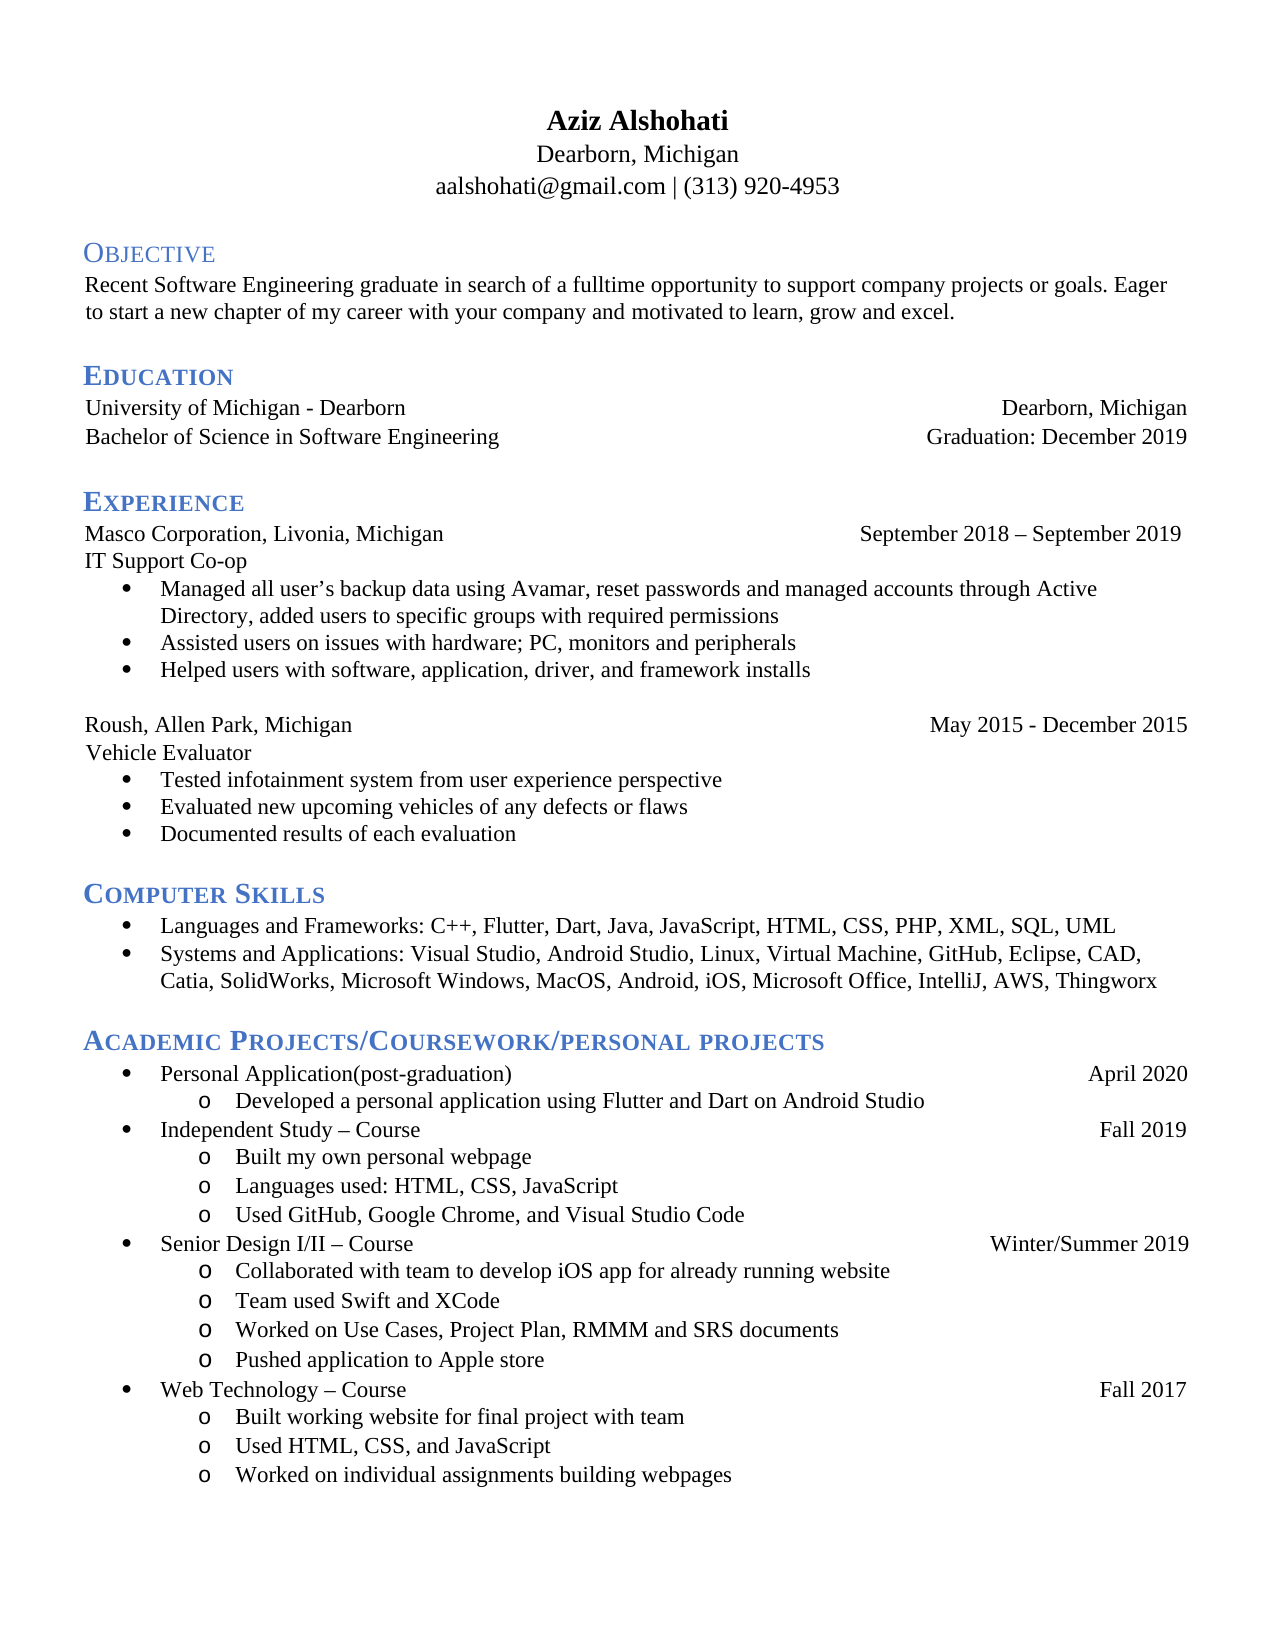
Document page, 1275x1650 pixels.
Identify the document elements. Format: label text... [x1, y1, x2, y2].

list Assisted users on issues with hardware; PC, monitors and peripherals [123, 629, 1190, 655]
list Managed all user’s backup data using Avamar, reset passwords and managed accounts through Active Directory, added users to specific groups with required permissions [123, 575, 1190, 628]
list Helped users with software, application, driver, and framework installs [123, 656, 1190, 682]
list Languages used: HTML, CSS, JavaScript [198, 1172, 1190, 1200]
list Built working website for final project with team [198, 1403, 1190, 1431]
subtitle Computer Skills [83, 876, 1190, 910]
text Roush, Allen Park, Michigan May 2015 - December 2015 Vehicle Evaluator [84, 711, 1190, 765]
list Independent Study – Course Fall 2019 [123, 1116, 1190, 1142]
text Dearborn, Michigan [85, 139, 1190, 168]
subtitle Education [83, 358, 1190, 391]
list Developed a personal application using Flutter and Dart on Android Studio [198, 1087, 1190, 1115]
list Worked on Use Cases, Project Plan, RMMM and SRS documents [198, 1316, 1091, 1345]
list Senior Design I/II – Course Winter/Summer 2019 [123, 1230, 1190, 1256]
text IT Support Co-op [84, 548, 1190, 574]
text Masco Corporation, Livonia, Michigan September 2018 – September 2019 [84, 521, 1190, 547]
list Web Technology – Course Fall 2017 [123, 1376, 1190, 1402]
list Documented results of each evaluation [123, 820, 1190, 846]
list Personal Application(post-graduation) April 2020 [123, 1059, 1190, 1086]
list Worked on individual assignments building webpages [198, 1461, 1190, 1489]
list Systems and Applications: Visual Studio, Android Studio, Linux, Virtual Machine, GitHub, Eclipse, CAD, Catia, SolidWorks, Microsoft Windows, MacOS, Android, iOS, Microsoft Office, IntelliJ, AWS, Thingworx [123, 940, 1190, 993]
list Languages and Frameworks: C++, Flutter, Dart, Java, JavaScript, HTML, CSS, PHP, XML, SQL, UML [123, 913, 1190, 939]
list Built my own personal webpage [198, 1143, 1190, 1171]
list Used GitHub, Google Chrome, and Visual Studio Code [198, 1201, 1190, 1229]
list Team used Swift and XCode [198, 1287, 1091, 1316]
list Used HTML, CSS, and JavaScript [198, 1432, 1190, 1460]
text Bachelor of Science in Software Engineering Graduation: December 2019 [85, 423, 1189, 449]
text Recent Software Engineering graduate in search of a fulltime opportunity to support company projects or goals. Eager to start a new chapter of my career with your company and motivated to learn, grow and excel. [84, 271, 1190, 325]
text Objective [83, 235, 1190, 269]
list Evaluated new upcoming vehicles of any defects or flaws [123, 793, 1190, 819]
list Collaborated with team to develop iOS app for already running website [198, 1257, 1091, 1286]
text Aziz Alshohati [85, 103, 1190, 137]
list Tested infotainment system from user experience perspective [123, 766, 1190, 792]
text University of Michigan - Dearborn Dearborn, Michigan [85, 394, 1189, 420]
subtitle Academic Projects/Coursework/personal projects [83, 1023, 1190, 1057]
list Pushed application to Apple store [198, 1346, 1091, 1375]
text aalshohati@gmail.com | (313) 920-4953 [85, 171, 1190, 200]
subtitle Experience [83, 484, 1190, 518]
